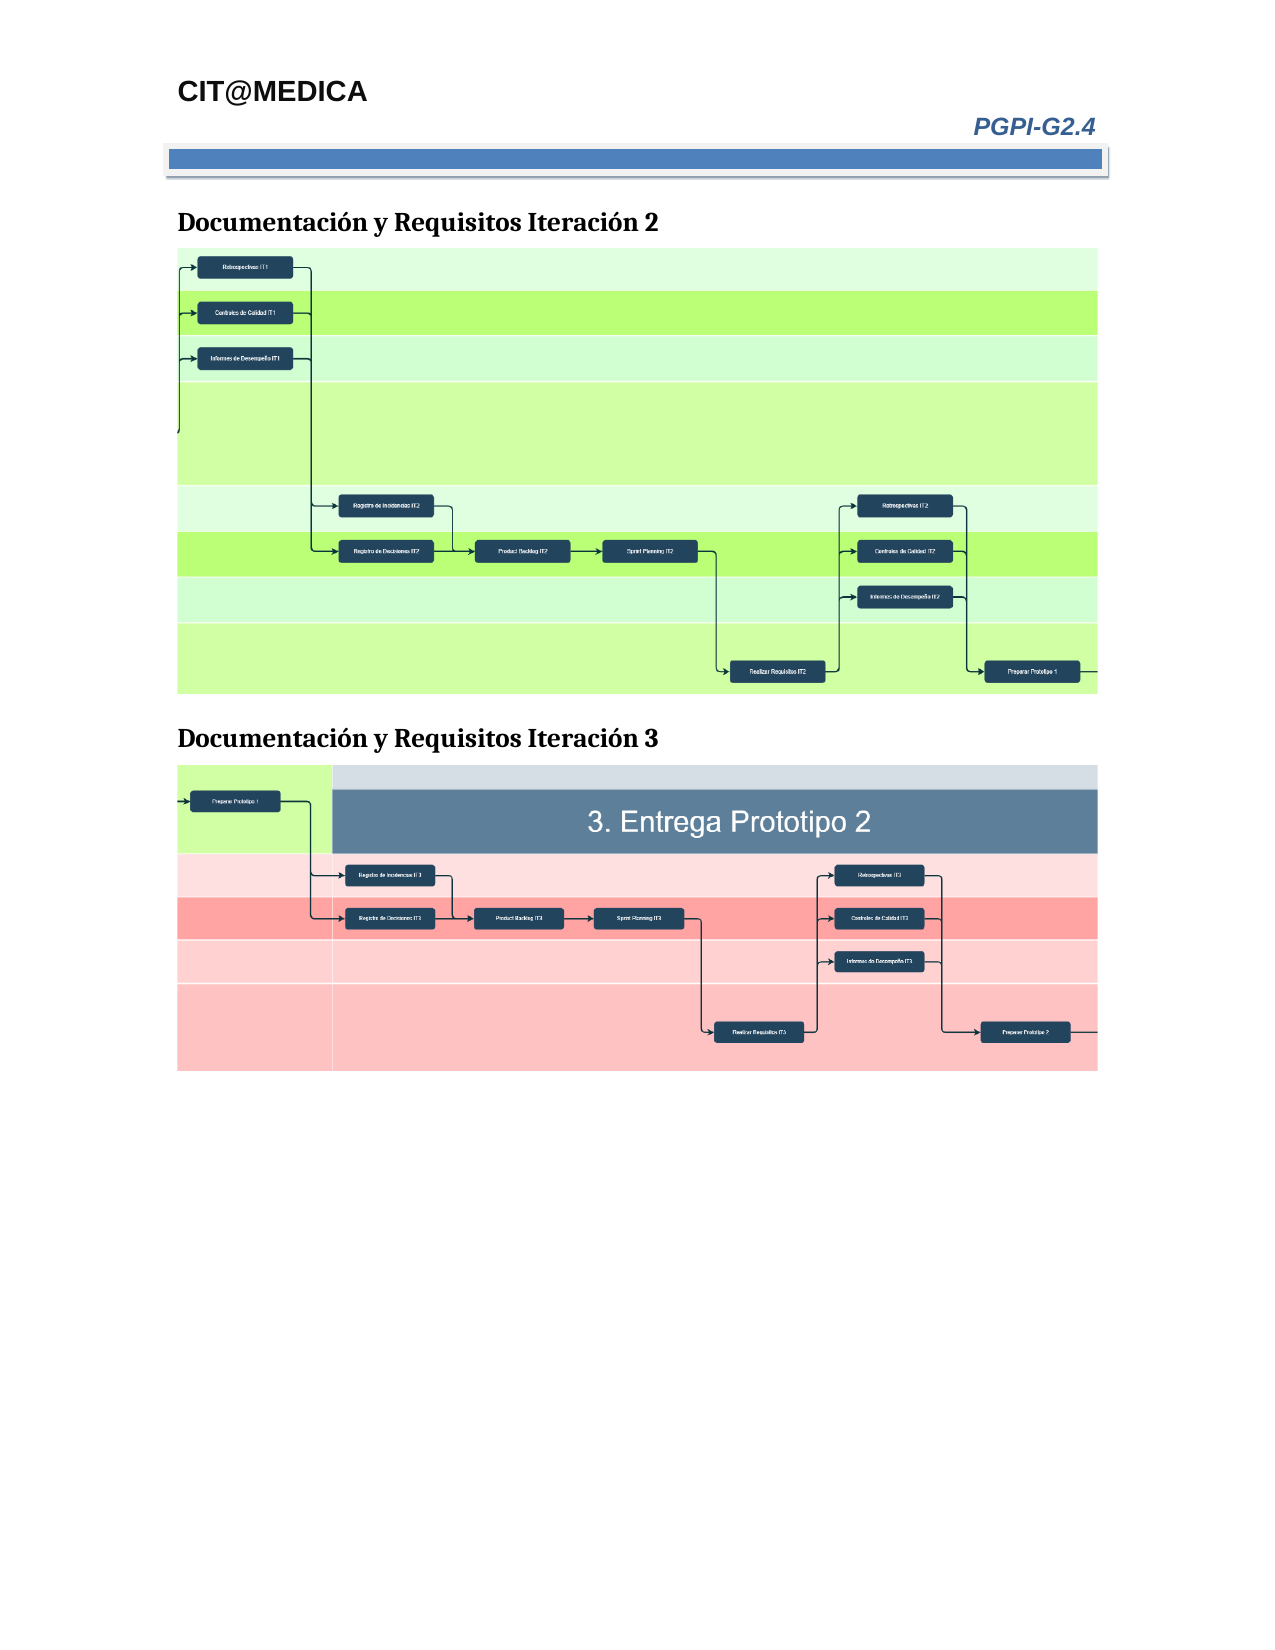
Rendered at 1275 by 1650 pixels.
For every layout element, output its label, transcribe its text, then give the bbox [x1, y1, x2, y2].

subtitle Documentación y Requisitos Iteración 3 [177, 723, 1098, 754]
picture [177, 248, 1098, 694]
picture [177, 765, 1098, 1071]
subtitle Documentación y Requisitos Iteración 2 [177, 207, 1098, 238]
